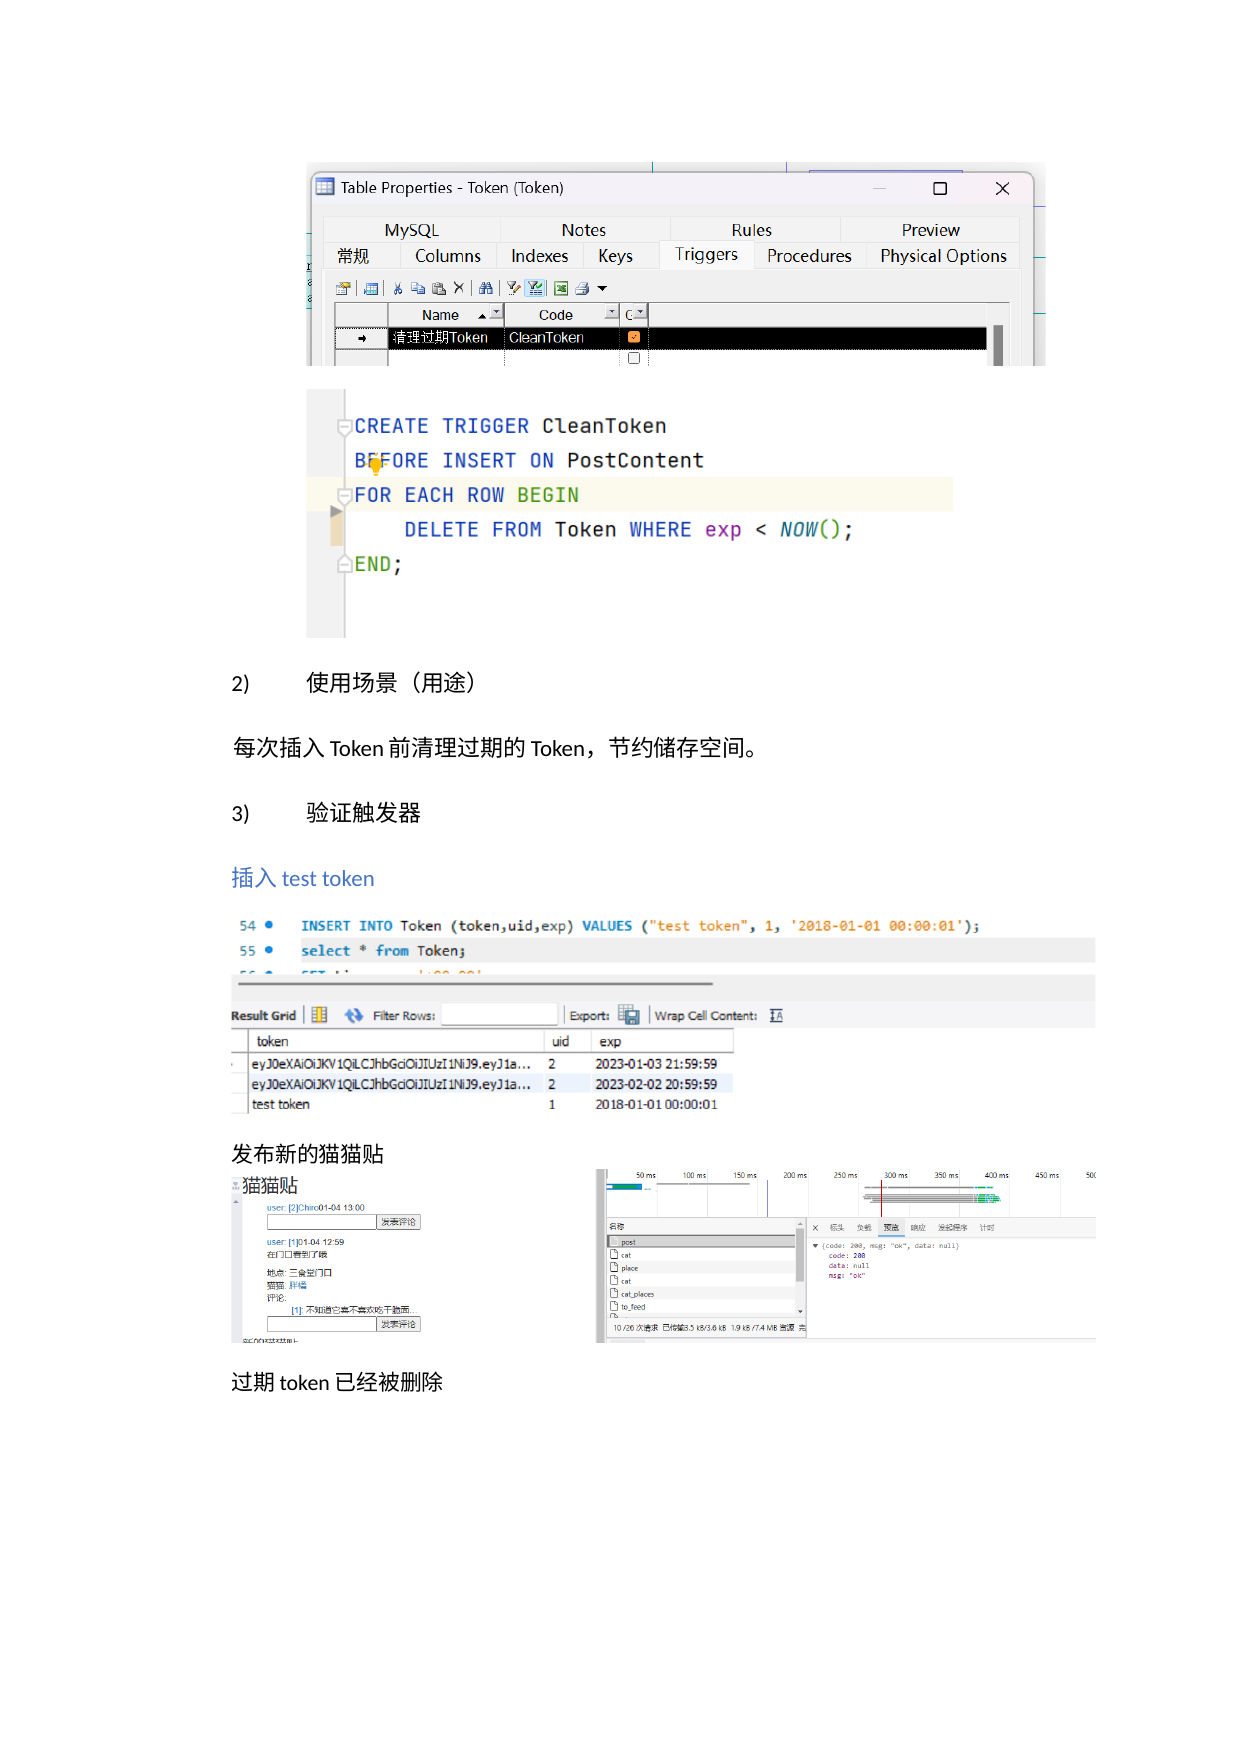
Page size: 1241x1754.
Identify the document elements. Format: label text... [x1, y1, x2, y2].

picture [306, 389, 954, 638]
text 插入test token [187, 844, 1053, 909]
text 发布新的猫猫贴 [187, 1137, 1053, 1169]
text 过期token已经被删除 [187, 1364, 1053, 1397]
list 每次插入Token前清理过期的Token，节约储存空间。 [187, 714, 1053, 779]
list 使用场景（用途） [231, 649, 1053, 714]
picture [231, 1169, 1096, 1343]
list 验证触发器 [231, 779, 1053, 844]
picture [306, 162, 1046, 366]
picture [231, 909, 1096, 1120]
